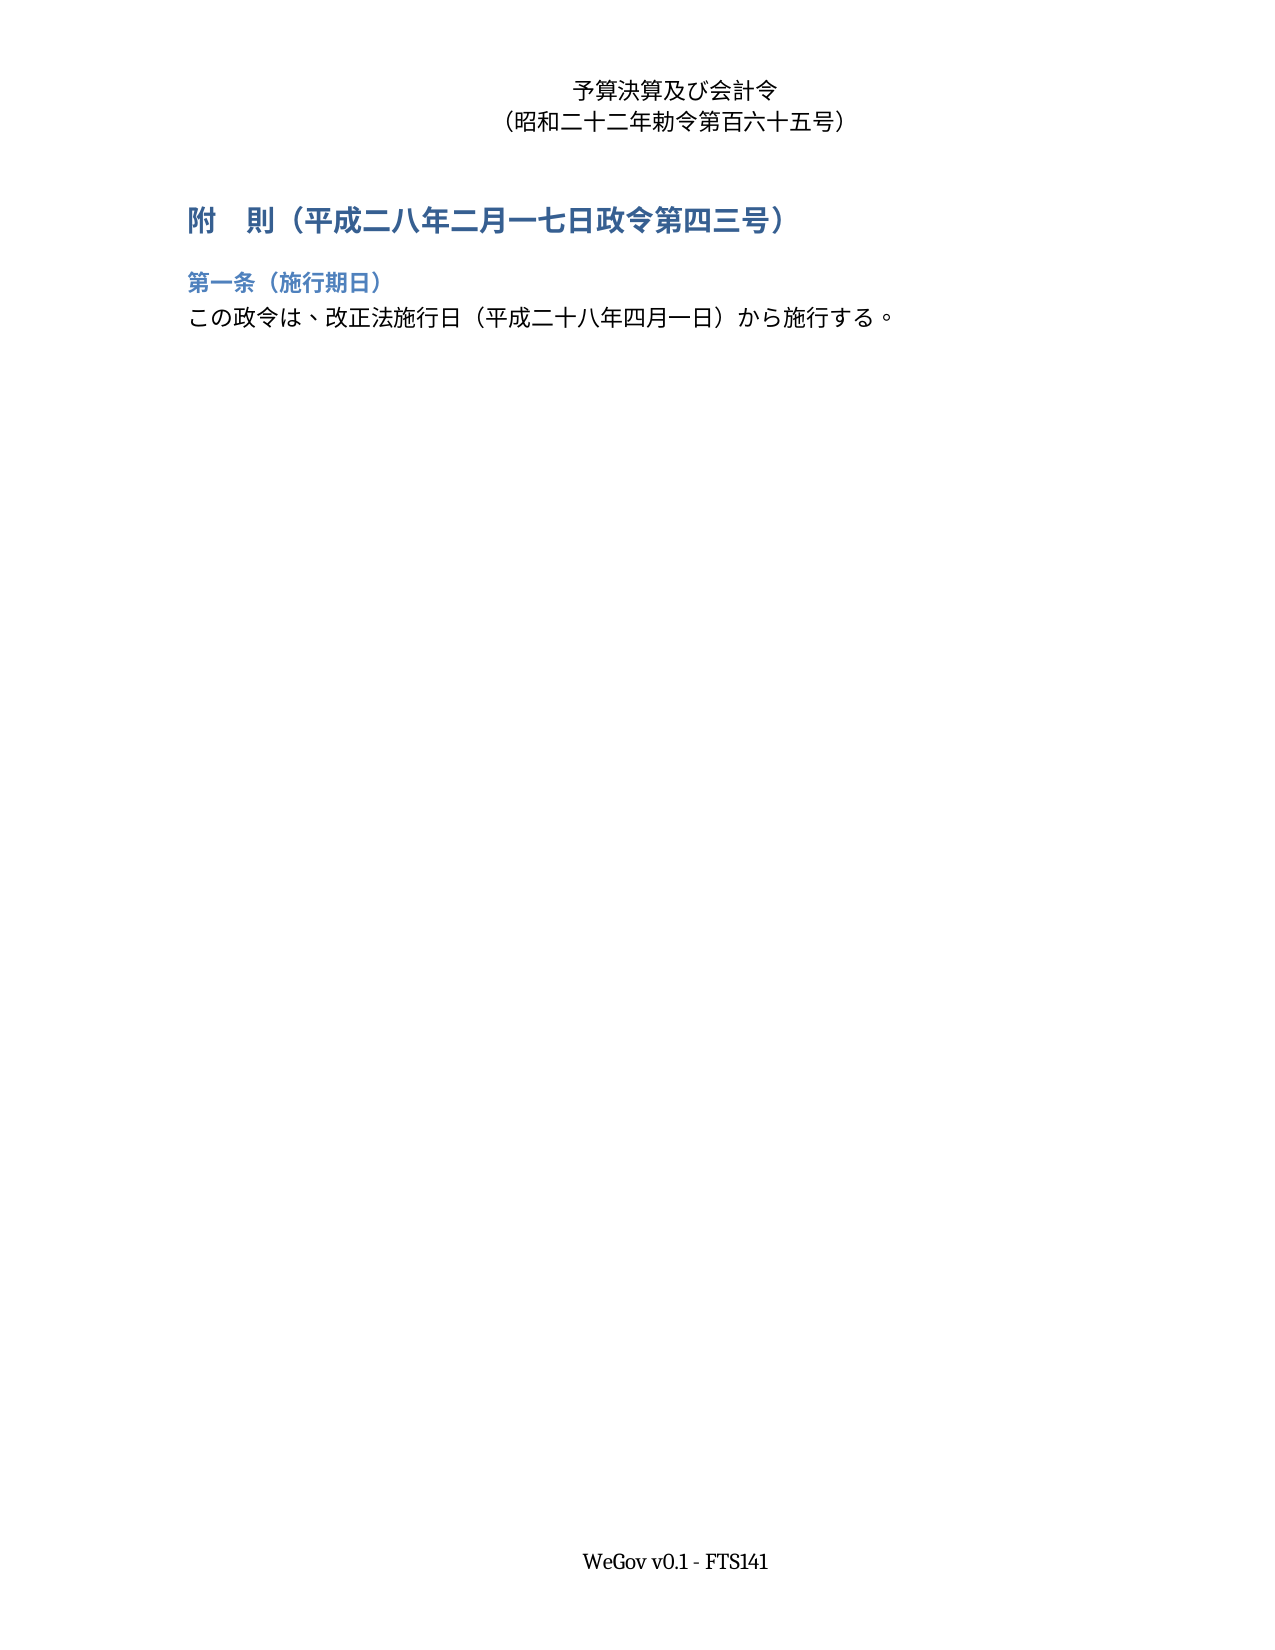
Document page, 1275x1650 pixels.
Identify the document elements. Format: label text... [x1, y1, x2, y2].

text この政令は、改正法施行日（平成二十八年四月一日）から施行する。 [187, 302, 1087, 334]
subtitle 附 則（平成二八年二月一七日政令第四三号） [187, 200, 1087, 240]
subtitle 第一条（施行期日） [187, 266, 1087, 298]
